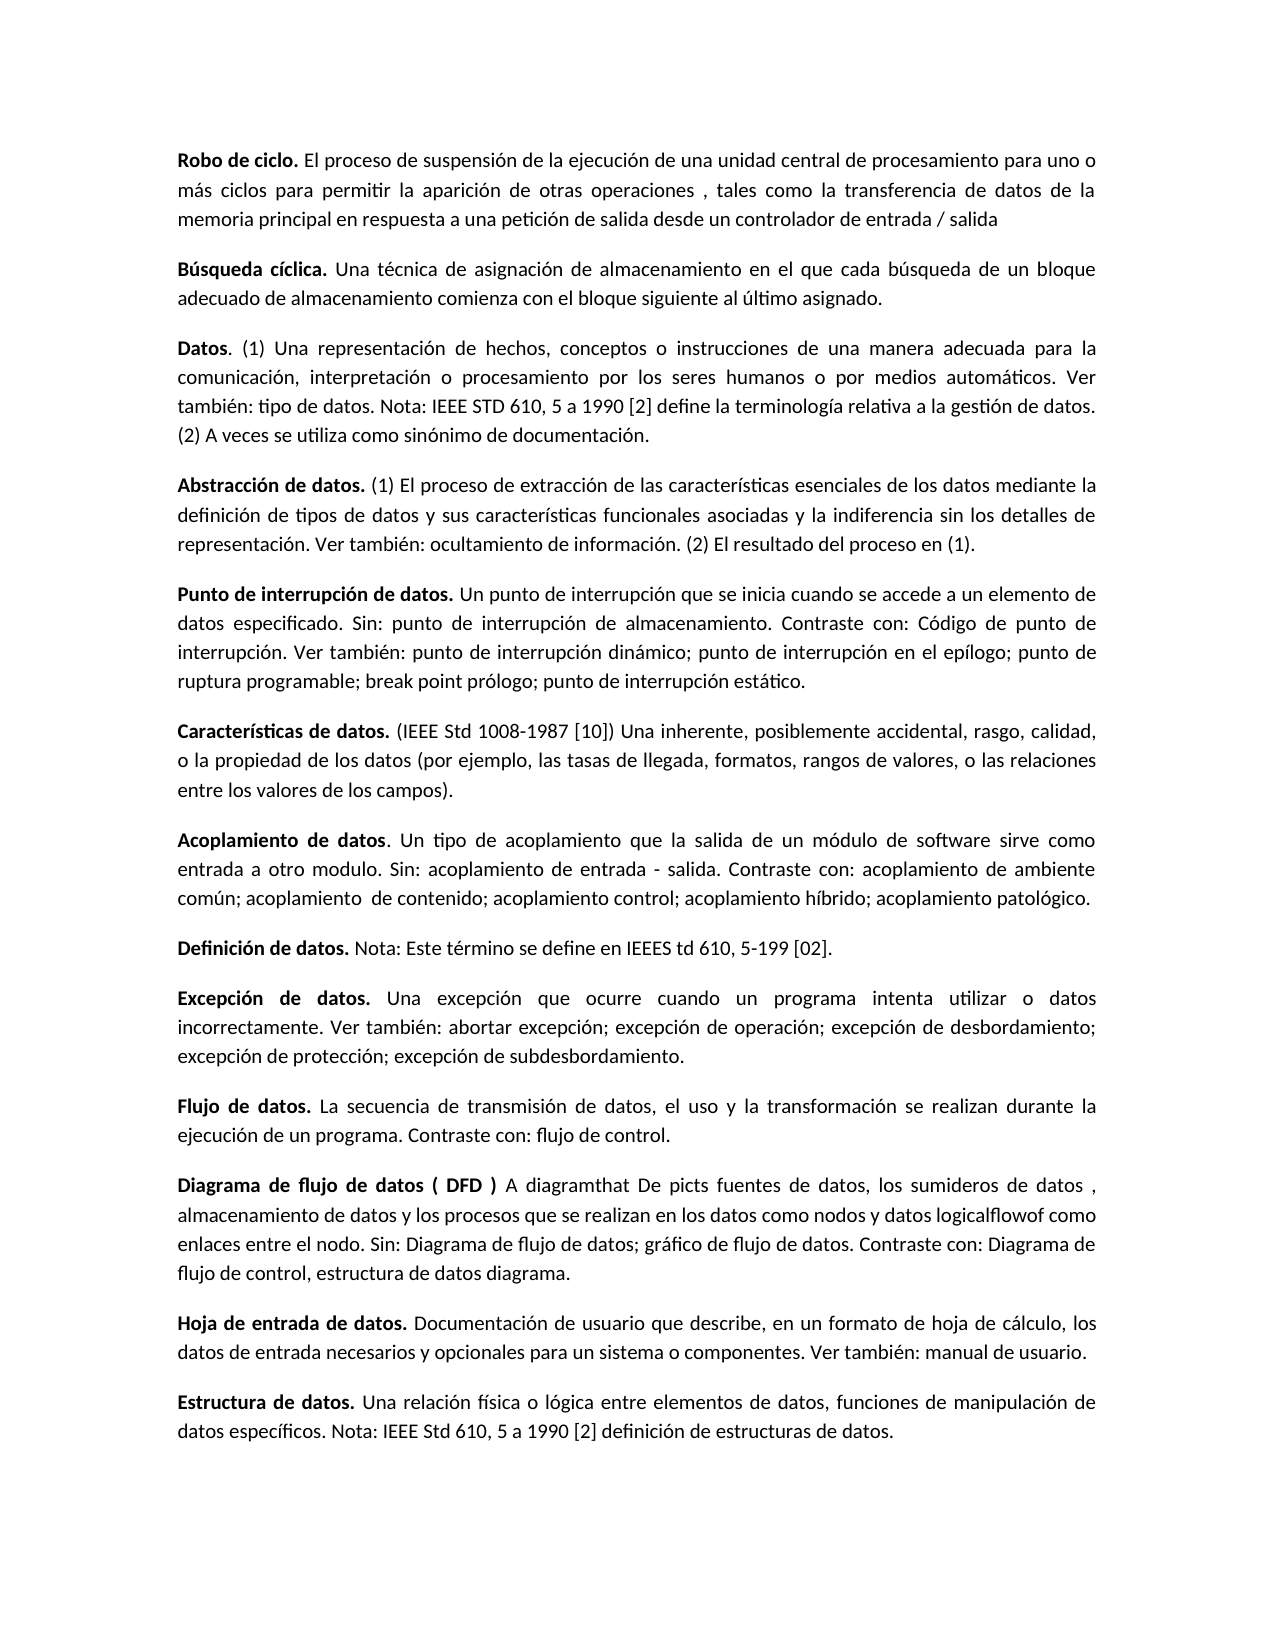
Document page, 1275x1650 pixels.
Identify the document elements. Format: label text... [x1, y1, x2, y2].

text Características de datos. (IEEE Std 1008-1987 [10]) Una inherente, posiblemente accidental, rasgo, calidad, o la propiedad de los datos (por ejemplo, las tasas de llegada, formatos, rangos de valores, o las relaciones entre los valores de los campos). [177, 718, 1098, 802]
text Flujo de datos. La secuencia de transmisión de datos, el uso y la transformación se realizan durante la ejecución de un programa. Contraste con: flujo de control. [177, 1093, 1098, 1148]
text Definición de datos. Nota: Este término se define en IEEES td 610, 5-199 [02]. [177, 935, 1098, 961]
text Búsqueda cíclica. Una técnica de asignación de almacenamiento en el que cada búsqueda de un bloque adecuado de almacenamiento comienza con el bloque siguiente al último asignado. [177, 256, 1098, 311]
text Abstracción de datos. (1) El proceso de extracción de las características esenciales de los datos mediante la definición de tipos de datos y sus características funcionales asociadas y la indiferencia sin los detalles de representación. Ver también: ocultamiento de información. (2) El resultado del proceso en (1). [177, 473, 1098, 556]
text Excepción de datos. Una excepción que ocurre cuando un programa intenta utilizar o datos incorrectamente. Ver también: abortar excepción; excepción de operación; excepción de desbordamiento; excepción de protección; excepción de subdesbordamiento. [177, 985, 1098, 1069]
text Punto de interrupción de datos. Un punto de interrupción que se inicia cuando se accede a un elemento de datos especificado. Sin: punto de interrupción de almacenamiento. Contraste con: Código de punto de interrupción. Ver también: punto de interrupción dinámico; punto de interrupción en el epílogo; punto de ruptura programable; break point prólogo; punto de interrupción estático. [177, 581, 1098, 694]
text Hoja de entrada de datos. Documentación de usuario que describe, en un formato de hoja de cálculo, los datos de entrada necesarios y opcionales para un sistema o componentes. Ver también: manual de usuario. [177, 1310, 1098, 1365]
text Diagrama de flujo de datos ( DFD ) A diagramthat De picts fuentes de datos, los sumideros de datos , almacenamiento de datos y los procesos que se realizan en los datos como nodos y datos logicalflowof como enlaces entre el nodo. Sin: Diagrama de flujo de datos; gráfico de flujo de datos. Contraste con: Diagrama de flujo de control, estructura de datos diagrama. [177, 1173, 1098, 1286]
text Acoplamiento de datos. Un tipo de acoplamiento que la salida de un módulo de software sirve como entrada a otro modulo. Sin: acoplamiento de entrada - salida. Contraste con: acoplamiento de ambiente común; acoplamiento de contenido; acoplamiento control; acoplamiento híbrido; acoplamiento patológico. [177, 827, 1098, 911]
text Datos. (1) Una representación de hechos, conceptos o instrucciones de una manera adecuada para la comunicación, interpretación o procesamiento por los seres humanos o por medios automáticos. Ver también: tipo de datos. Nota: IEEE STD 610, 5 a 1990 [2] define la terminología relativa a la gestión de datos. (2) A veces se utiliza como sinónimo de documentación. [177, 335, 1098, 448]
text Estructura de datos. Una relación física o lógica entre elementos de datos, funciones de manipulación de datos específicos. Nota: IEEE Std 610, 5 a 1990 [2] definición de estructuras de datos. [177, 1389, 1098, 1444]
text Robo de ciclo. El proceso de suspensión de la ejecución de una unidad central de procesamiento para uno o más ciclos para permitir la aparición de otras operaciones , tales como la transferencia de datos de la memoria principal en respuesta a una petición de salida desde un controlador de entrada / salida [177, 148, 1098, 231]
